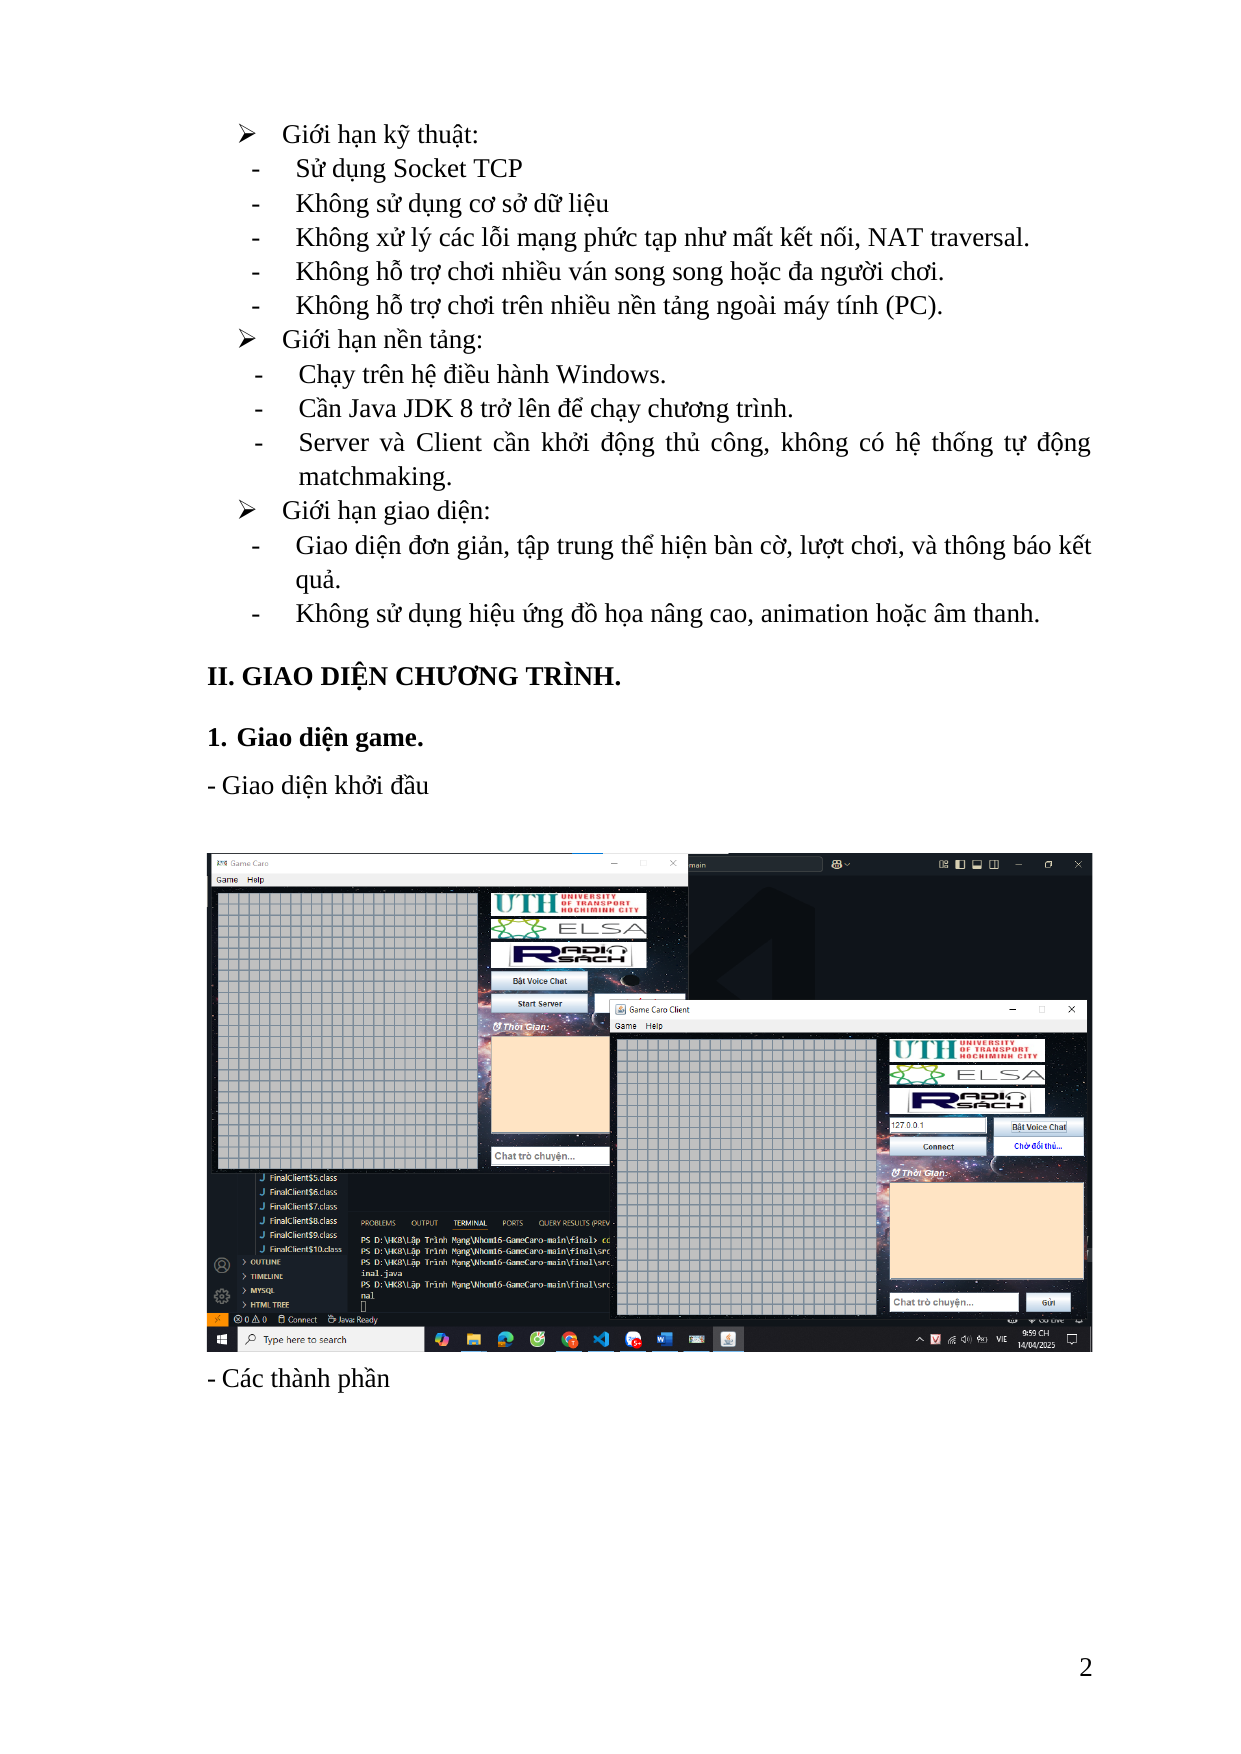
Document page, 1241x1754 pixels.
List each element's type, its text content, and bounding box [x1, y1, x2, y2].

picture [206, 853, 1093, 1352]
list Không hỗ trợ chơi trên nhiều nền tảng ngoài máy tính (PC). [251, 289, 1092, 320]
list Cần Java JDK 8 trở lên để chạy chương trình. [254, 392, 1092, 423]
list Giới hạn kỹ thuật: [207, 118, 1092, 149]
list Giới hạn nền tảng: [207, 323, 1092, 354]
list Không xử lý các lỗi mạng phức tạp như mất kết nối, NAT traversal. [251, 221, 1092, 252]
list Giao diện khởi đầu [207, 769, 1092, 801]
subtitle Giao diện game. [207, 721, 1092, 752]
list Không hỗ trợ chơi nhiều ván song song hoặc đa người chơi. [251, 255, 1092, 286]
list Sử dụng Socket TCP [251, 152, 1092, 184]
list Server và Client cần khởi động thủ công, không có hệ thống tự động matchmaking. [254, 426, 1092, 491]
list Giao diện đơn giản, tập trung thể hiện bàn cờ, lượt chơi, và thông báo kết quả. [251, 529, 1092, 594]
list Không sử dụng hiệu ứng đồ họa nâng cao, animation hoặc âm thanh. [251, 597, 1092, 628]
list Không sử dụng cơ sở dữ liệu [251, 187, 1092, 218]
subtitle GIAO DIỆN CHƯƠNG TRÌNH. [207, 660, 1092, 692]
list Giới hạn giao diện: [207, 494, 1092, 526]
list Chạy trên hệ điều hành Windows. [254, 358, 1092, 389]
list Các thành phần [207, 1362, 1092, 1393]
